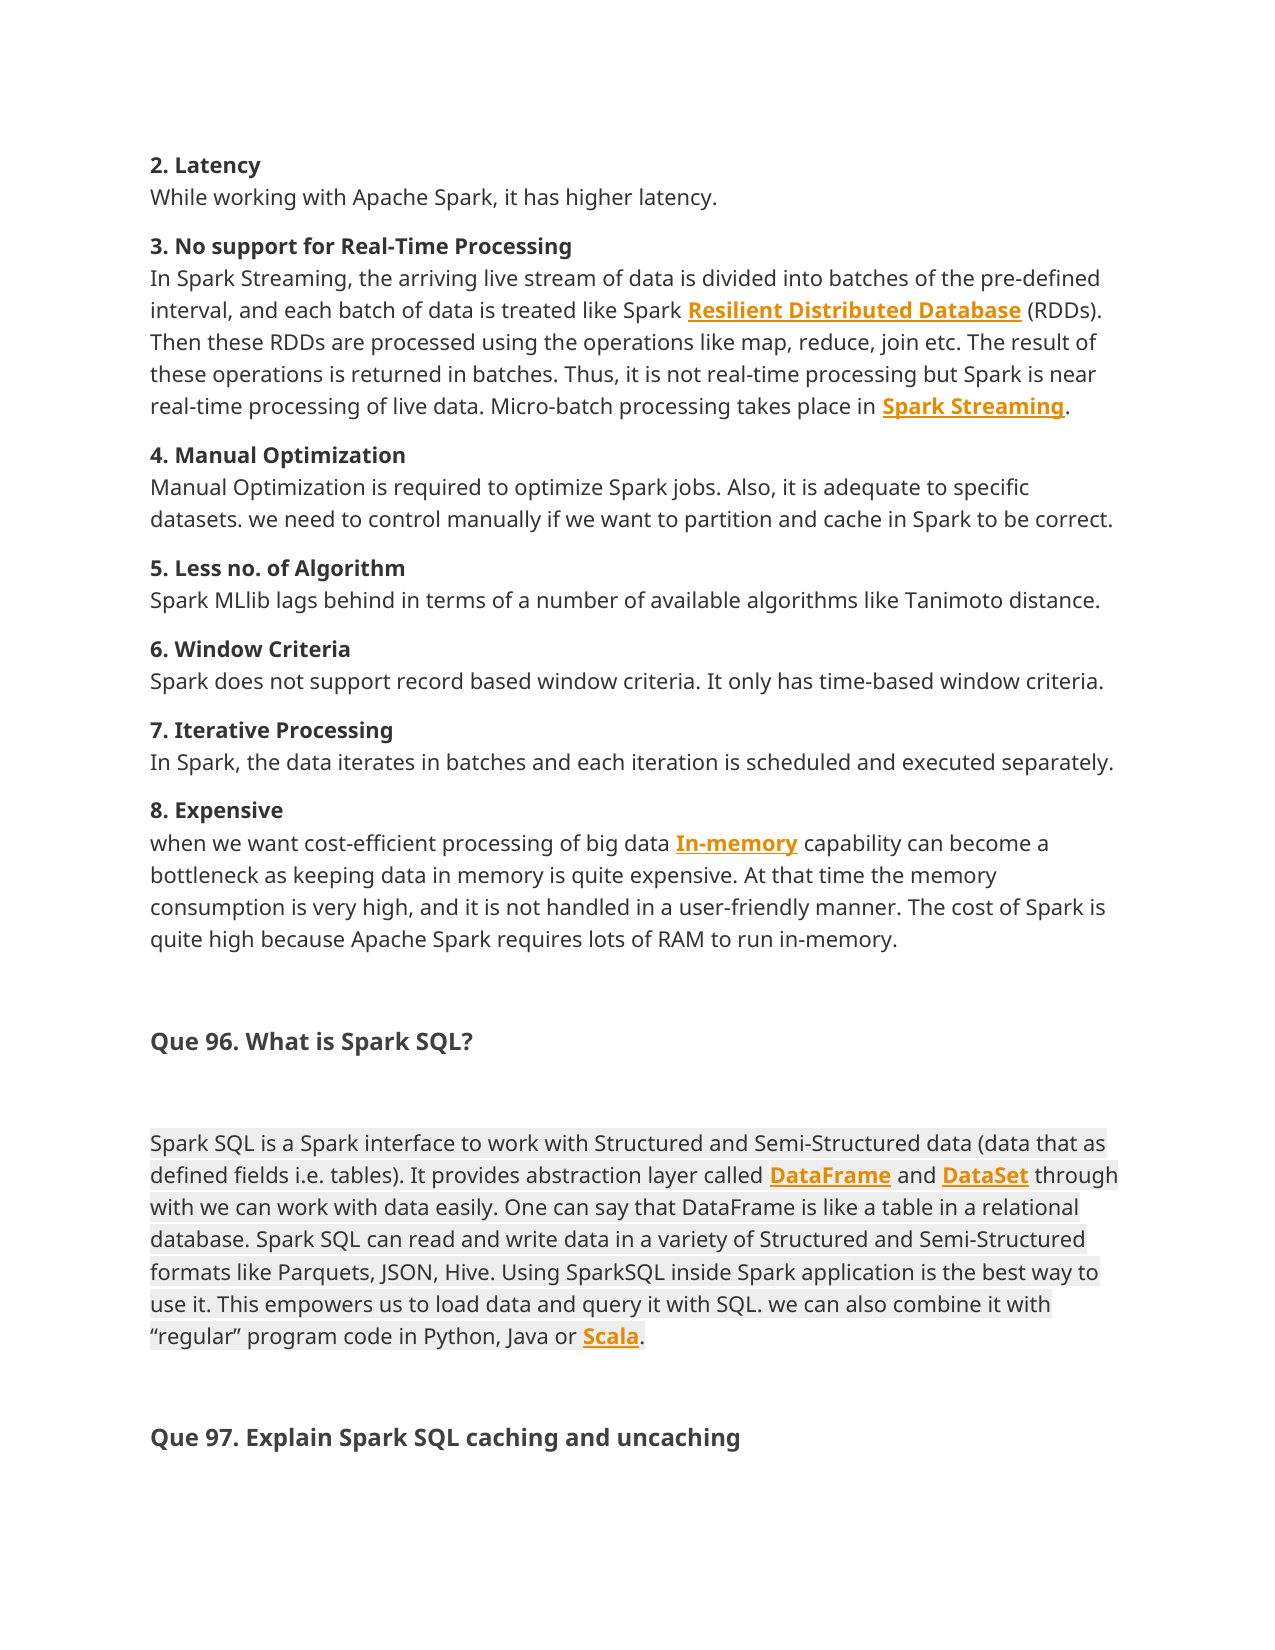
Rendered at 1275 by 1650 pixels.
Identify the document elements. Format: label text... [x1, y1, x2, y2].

text 4. Manual Optimization Manual Optimization is required to optimize Spark jobs. Also, it is adequate to specific datasets. we need to control manually if we want to partition and cache in Spark to be correct. [150, 440, 1125, 534]
text 2. Latency While working with Apache Spark, it has higher latency. [150, 150, 1125, 212]
text 8. Expensive when we want cost-efficient processing of big data In-memory capability can become a bottleneck as keeping data in memory is quite expensive. At that time the memory consumption is very high, and it is not handled in a user-friendly manner. The cost of Spark is quite high because Apache Spark requires lots of RAM to run in-memory. [150, 795, 1125, 953]
text Que 97. Explain Spark SQL caching and uncaching [150, 1421, 1125, 1454]
text Que 96. What is Spark SQL? [150, 1024, 1125, 1057]
text Spark SQL is a Spark interface to work with Structured and Semi-Structured data (data that as defined fields i.e. tables). It provides abstraction layer called DataFrame and DataSet through with we can work with data easily. One can say that DataFrame is like a table in a relational database. Spark SQL can read and write data in a variety of Structured and Semi-Structured formats like Parquets, JSON, Hive. Using SparkSQL inside Spark application is the best way to use it. This empowers us to load data and query it with SQL. we can also combine it with “regular” program code in Python, Java or Scala. [150, 1128, 1125, 1350]
text 3. No support for Real-Time Processing In Spark Streaming, the arriving live stream of data is divided into batches of the pre-defined interval, and each batch of data is treated like Spark Resilient Distributed Database (RDDs). Then these RDDs are processed using the operations like map, reduce, join etc. The result of these operations is returned in batches. Thus, it is not real-time processing but Spark is near real-time processing of live data. Micro-batch processing takes place in Spark Streaming. [150, 231, 1125, 421]
text 6. Window Criteria Spark does not support record based window criteria. It only has time-based window criteria. [150, 634, 1125, 696]
text 5. Less no. of Algorithm Spark MLlib lags behind in terms of a number of available algorithms like Tanimoto distance. [150, 553, 1125, 615]
text 7. Iterative Processing In Spark, the data iterates in batches and each iteration is scheduled and executed separately. [150, 714, 1125, 776]
